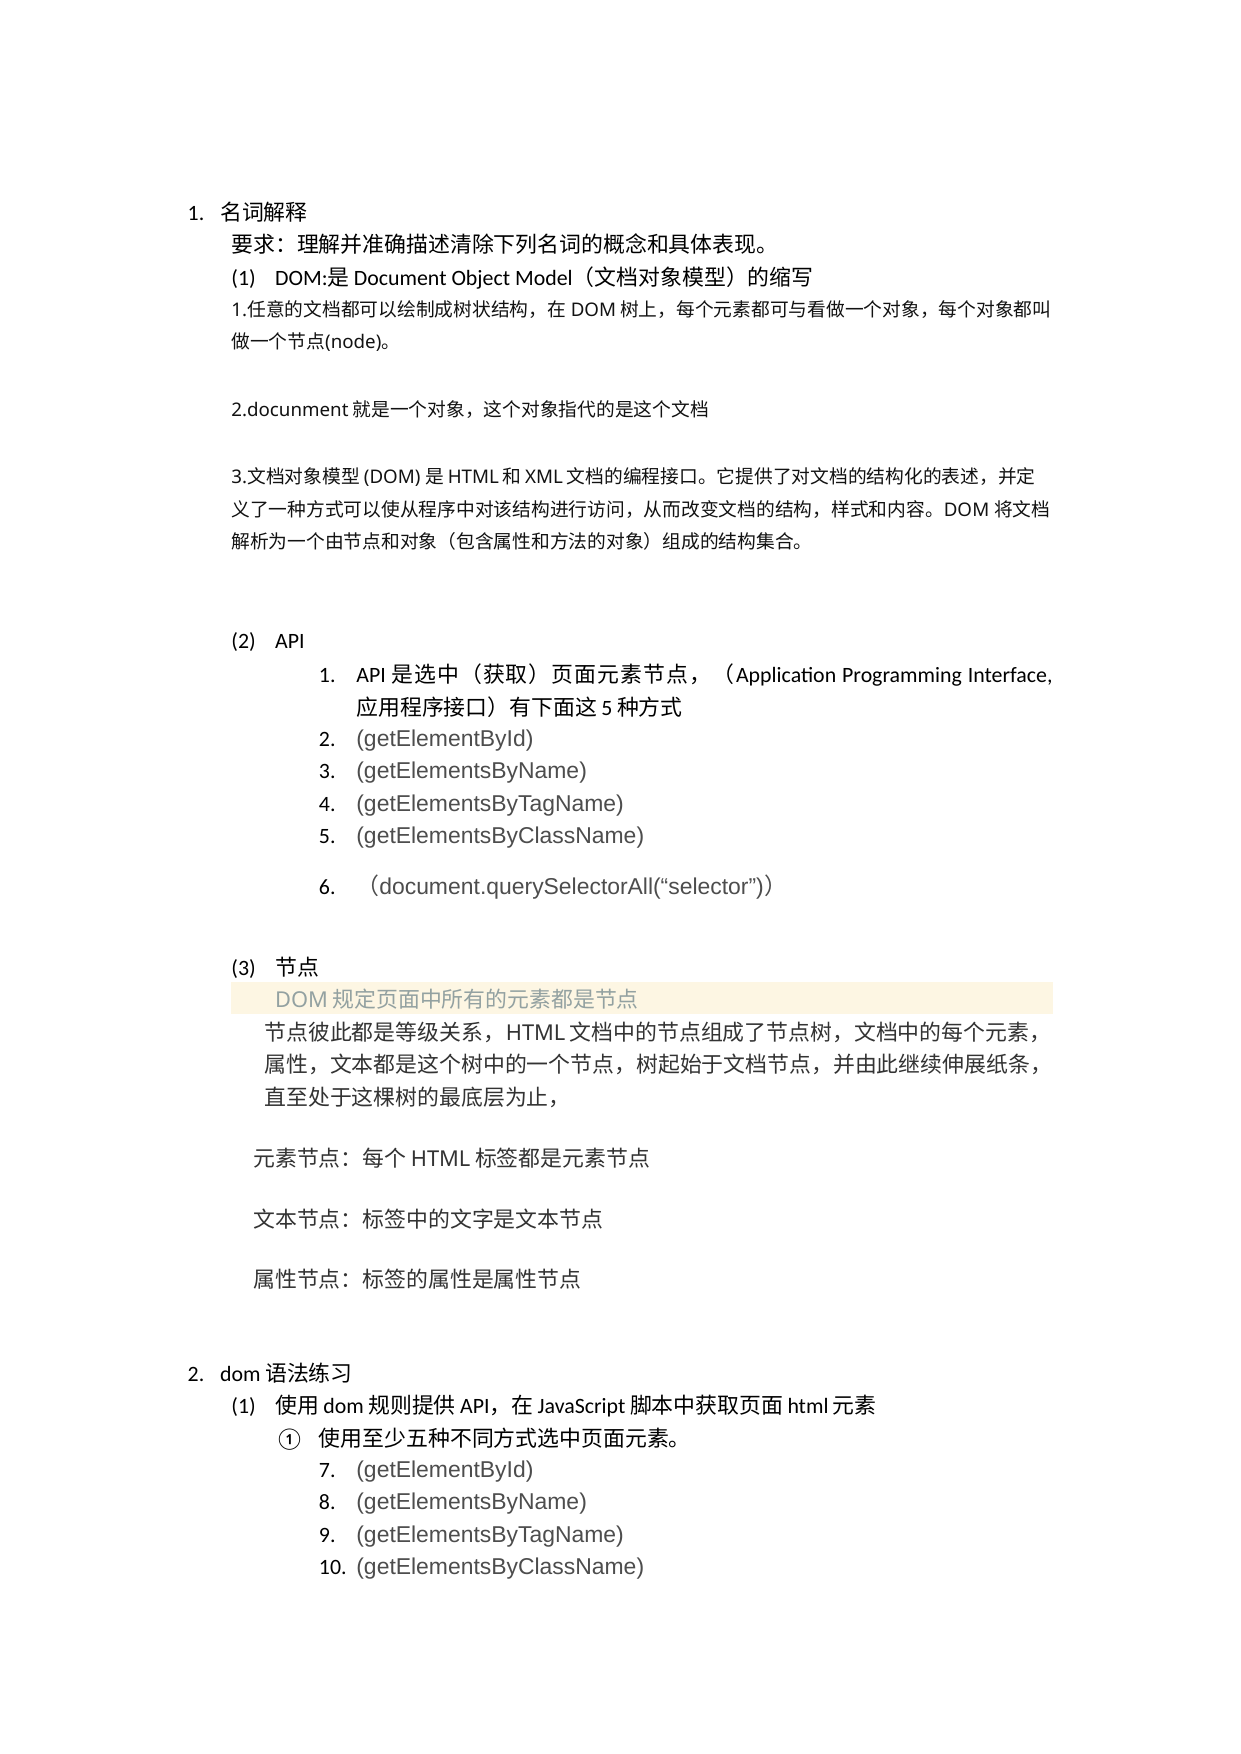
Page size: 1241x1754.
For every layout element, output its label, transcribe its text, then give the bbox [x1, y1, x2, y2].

list DOM:是Document Object Model（文档对象模型）的缩写 [231, 259, 1053, 292]
list 3.文档对象模型 (DOM) 是HTML和XML文档的编程接口。它提供了对文档的结构化的表述，并定义了一种方式可以使从程序中对该结构进行访问，从而改变文档的结构，样式和内容。DOM 将文档解析为一个由节点和对象（包含属性和方法的对象）组成的结构集合。 [231, 459, 1053, 557]
text 1.任意的文档都可以绘制成树状结构，在DOM树上，每个元素都可与看做一个对象，每个对象都叫做一个节点(node)。 [231, 292, 1053, 357]
list (getElementsByTagName) [319, 787, 1053, 819]
list （document.querySelectorAll(“selector”)） [319, 852, 1053, 917]
list API是选中（获取）页面元素节点，（Application Programming Interface,应用程序接口）有下面这5种方式 [319, 657, 1053, 722]
list API [231, 624, 1053, 657]
list (getElementsByName) [319, 754, 1053, 787]
list (getElementById) [319, 1453, 1053, 1485]
text 属性节点：标签的属性是属性节点 [187, 1262, 1053, 1294]
list 节点 [231, 949, 1053, 982]
list (getElementsByClassName) [319, 819, 1053, 852]
list 名词解释 [187, 194, 1053, 227]
text 元素节点：每个HTML标签都是元素节点 [187, 1140, 1053, 1173]
list (getElementsByClassName) [319, 1550, 1053, 1583]
text 文本节点：标签中的文字是文本节点 [187, 1201, 1053, 1234]
list (getElementsByName) [319, 1485, 1053, 1518]
text 节点彼此都是等级关系，HTML文档中的节点组成了节点树，文档中的每个元素，属性，文本都是这个树中的一个节点，树起始于文档节点，并由此继续伸展纸条，直至处于这棵树的最底层为止， [264, 1014, 1053, 1112]
list (getElementsByTagName) [319, 1518, 1053, 1550]
list 2.docunment就是一个对象，这个对象指代的是这个文档 [231, 392, 1053, 424]
text 要求：理解并准确描述清除下列名词的概念和具体表现。 [231, 227, 1053, 259]
list DOM规定页面中所有的元素都是节点 [231, 982, 1053, 1014]
list dom语法练习 [187, 1355, 1053, 1388]
list 使用dom规则提供API，在JavaScript脚本中获取页面html元素 [231, 1388, 1053, 1420]
list (getElementById) [319, 722, 1053, 754]
list 使用至少五种不同方式选中页面元素。 [275, 1420, 1053, 1453]
